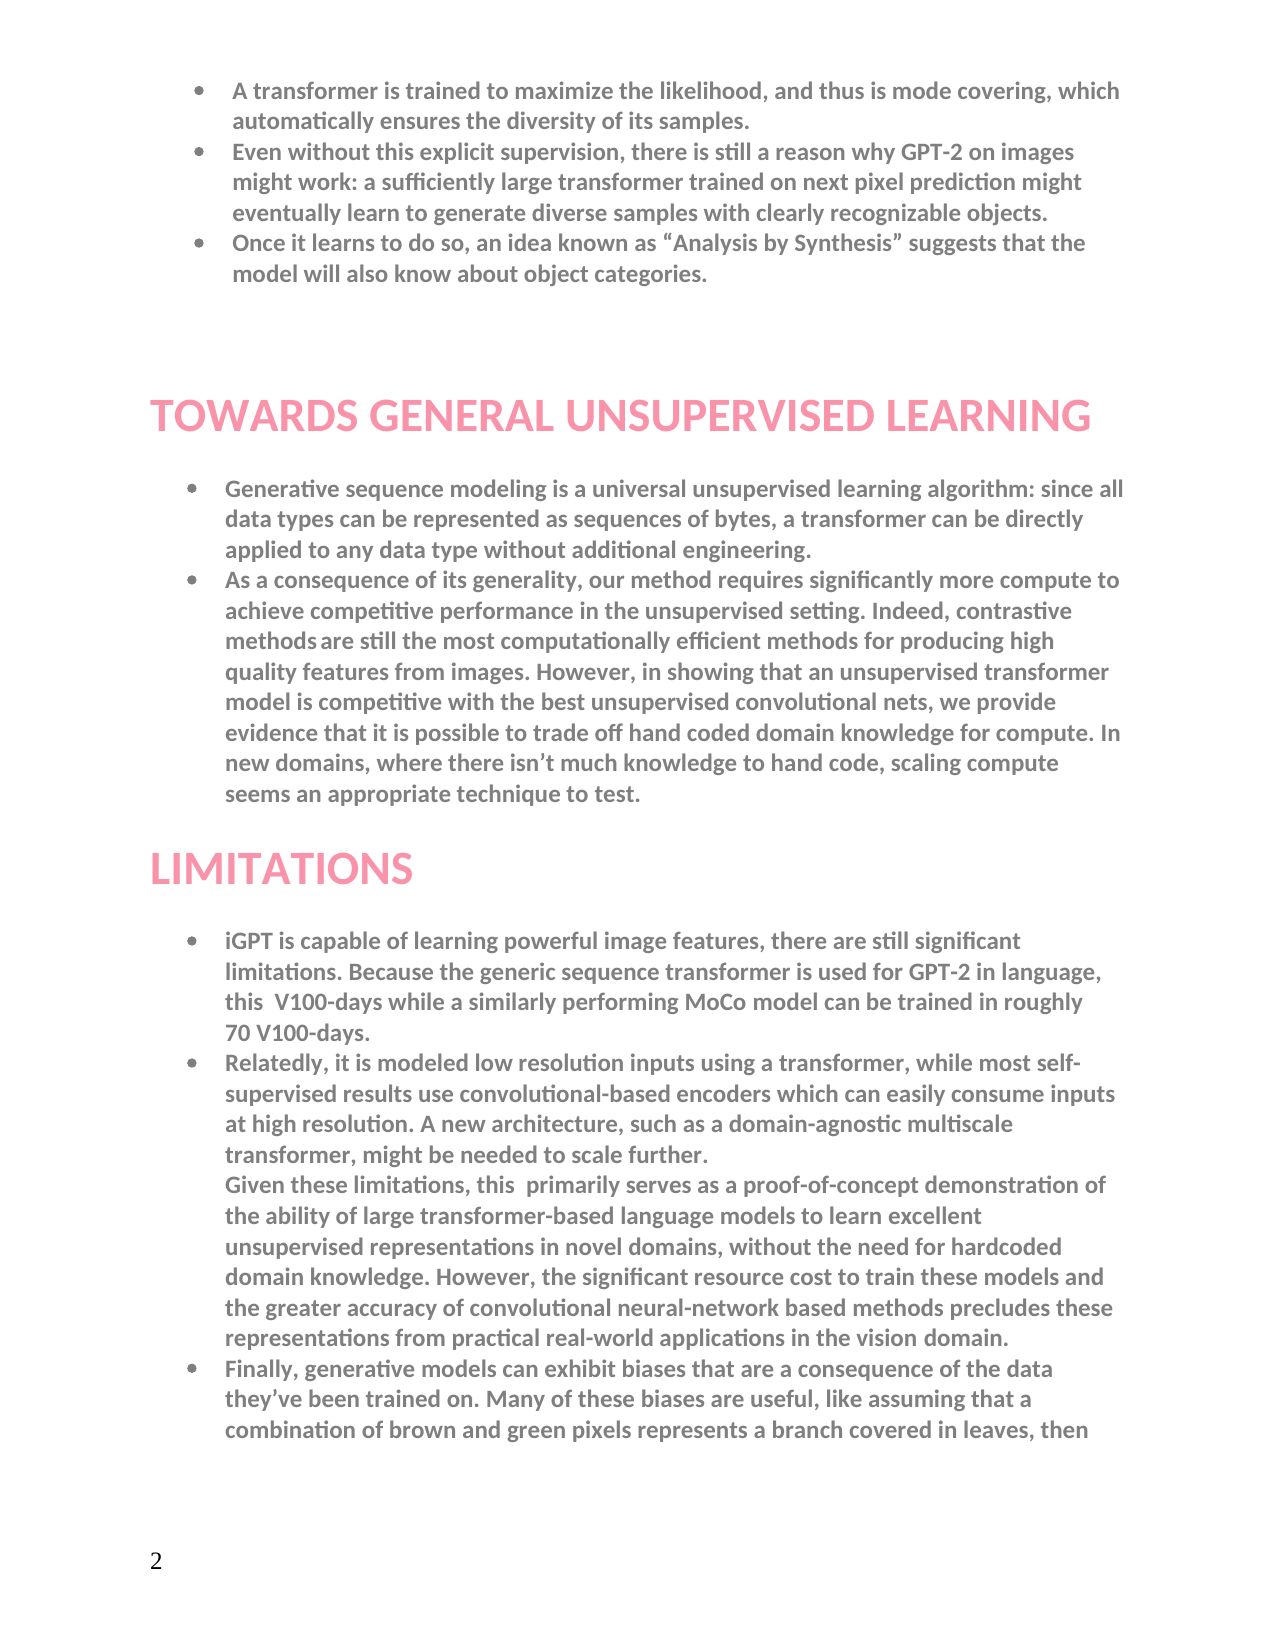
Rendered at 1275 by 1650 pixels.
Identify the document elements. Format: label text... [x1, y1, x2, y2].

list Even without this explicit supervision, there is still a reason why GPT-2 on images might work: a sufficiently large transformer trained on next pixel prediction might eventually learn to generate diverse samples with clearly recognizable objects. [194, 136, 1125, 228]
text TOWARDS GENERAL UNSUPERVISED LEARNING [150, 385, 1125, 444]
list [187, 1353, 1125, 1444]
list Generative sequence modeling is a universal unsupervised learning algorithm: since all data types can be represented as sequences of bytes, a transformer can be directly applied to any data type without additional engineering. [187, 473, 1125, 564]
list iGPT is capable of learning powerful image features, there are still significant limitations. Because the generic sequence transformer is used for GPT-2 in language, this V100-days while a similarly performing MoCo model can be trained in roughly 70 V100-days. [187, 925, 1125, 1047]
text LIMITATIONS [150, 838, 1125, 896]
list As a consequence of its generality, our method requires significantly more compute to achieve competitive performance in the unsupervised setting. Indeed, contrastive methods are still the most computationally efficient methods for producing high quality features from images. However, in showing that an unsupervised transformer model is competitive with the best unsupervised convolutional nets, we provide evidence that it is possible to trade off hand coded domain knowledge for compute. In new domains, where there isn’t much knowledge to hand code, scaling compute seems an appropriate technique to test. [187, 564, 1125, 808]
list A transformer is trained to maximize the likelihood, and thus is mode covering, which automatically ensures the diversity of its samples. [194, 75, 1125, 136]
list Given these limitations, this primarily serves as a proof-of-concept demonstration of the ability of large transformer-based language models to learn excellent unsupervised representations in novel domains, without the need for hardcoded domain knowledge. However, the significant resource cost to train these models and the greater accuracy of convolutional neural-network based methods precludes these representations from practical real-world applications in the vision domain. [225, 1169, 1125, 1353]
list Relatedly, it is modeled low resolution inputs using a transformer, while most self-supervised results use convolutional-based encoders which can easily consume inputs at high resolution. A new architecture, such as a domain-agnostic multiscale transformer, might be needed to scale further. [187, 1047, 1125, 1169]
list Once it learns to do so, an idea known as “Analysis by Synthesis” suggests that the model will also know about object categories. [194, 228, 1125, 289]
